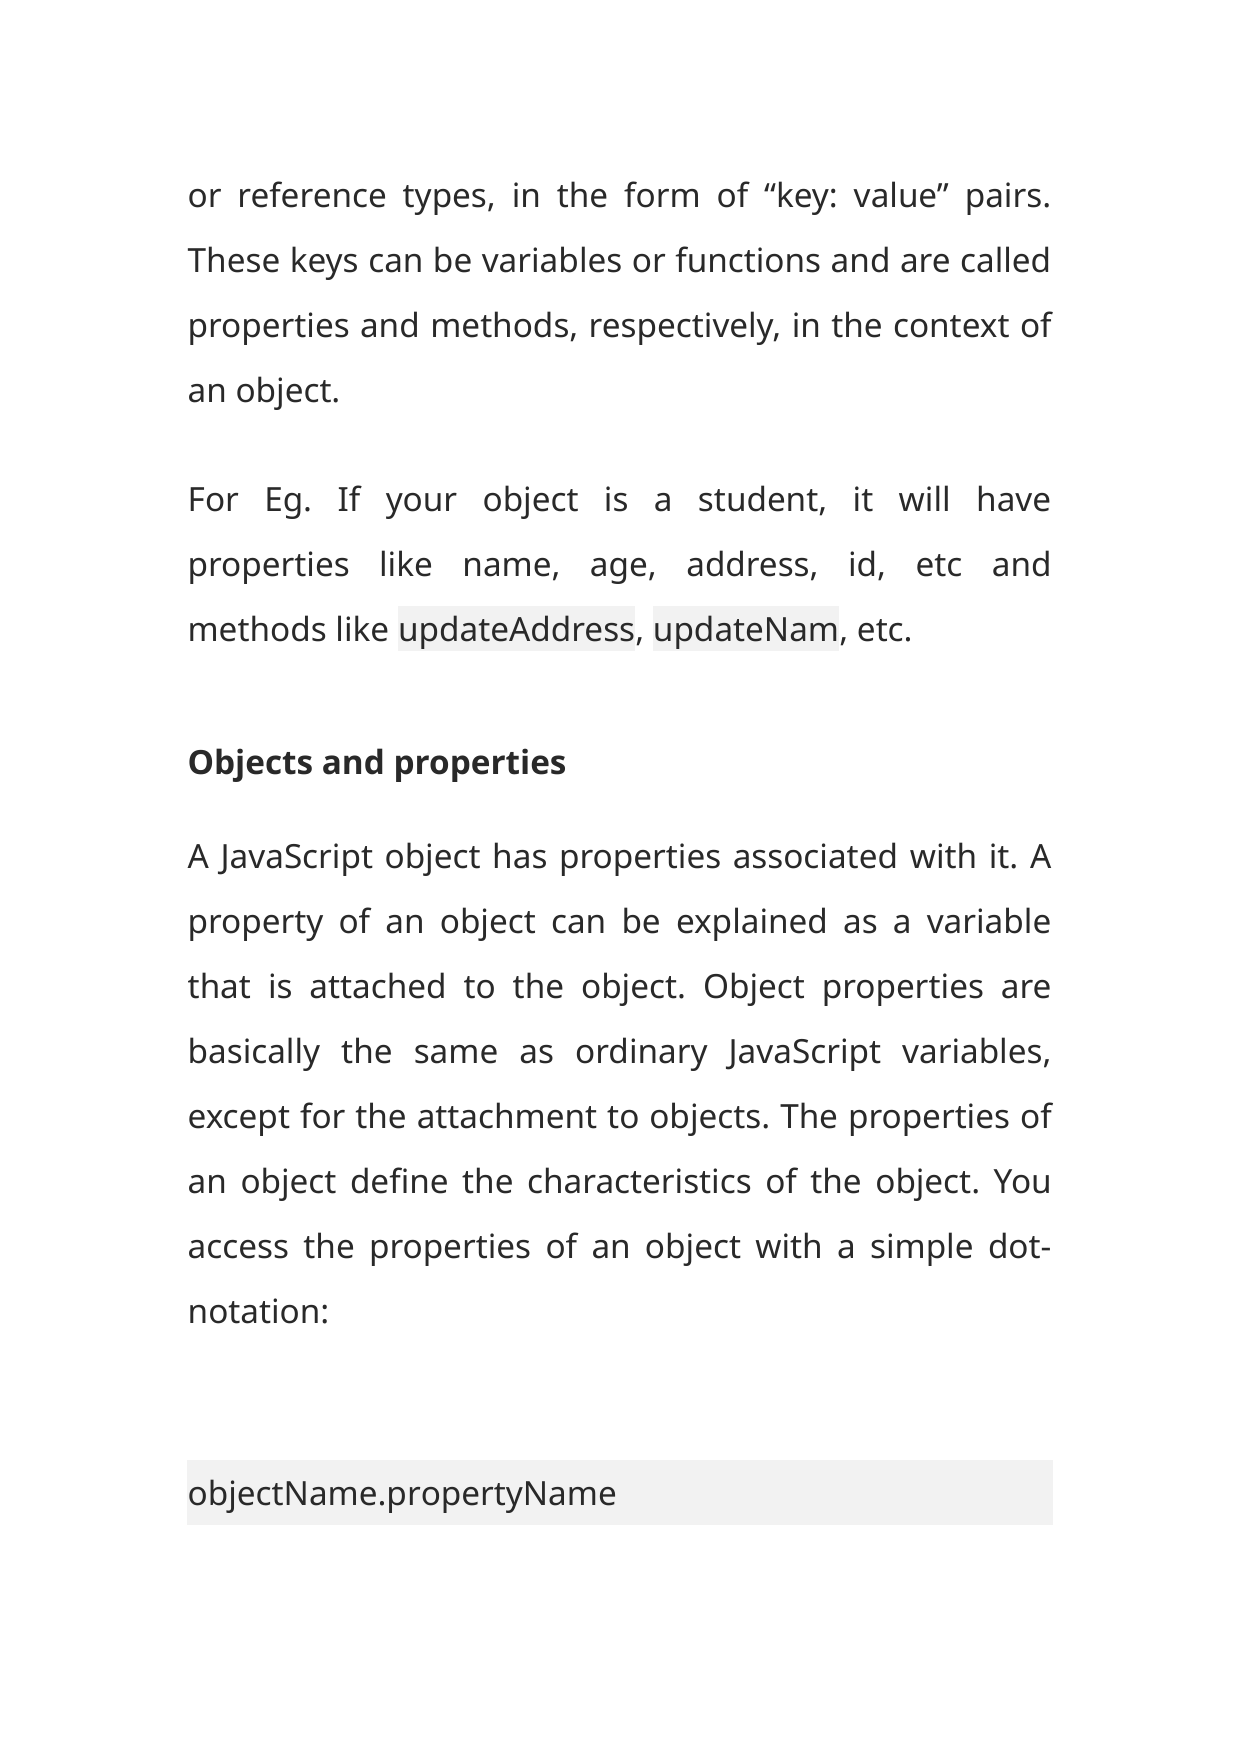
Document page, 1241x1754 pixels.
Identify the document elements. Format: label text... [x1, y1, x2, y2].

text objectName.propertyName [187, 1460, 1053, 1525]
subtitle Objects and properties [187, 729, 1053, 794]
text For Eg. If your object is a student, it will have properties like name, age, address, id, etc and methods like updateAddress, updateNam, etc. [187, 466, 1053, 661]
text A JavaScript object has properties associated with it. A property of an object can be explained as a variable that is attached to the object. Object properties are basically the same as ordinary JavaScript variables, except for the attachment to objects. The properties of an object define the characteristics of the object. You access the properties of an object with a simple dot-notation: [187, 823, 1053, 1343]
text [187, 162, 1053, 422]
